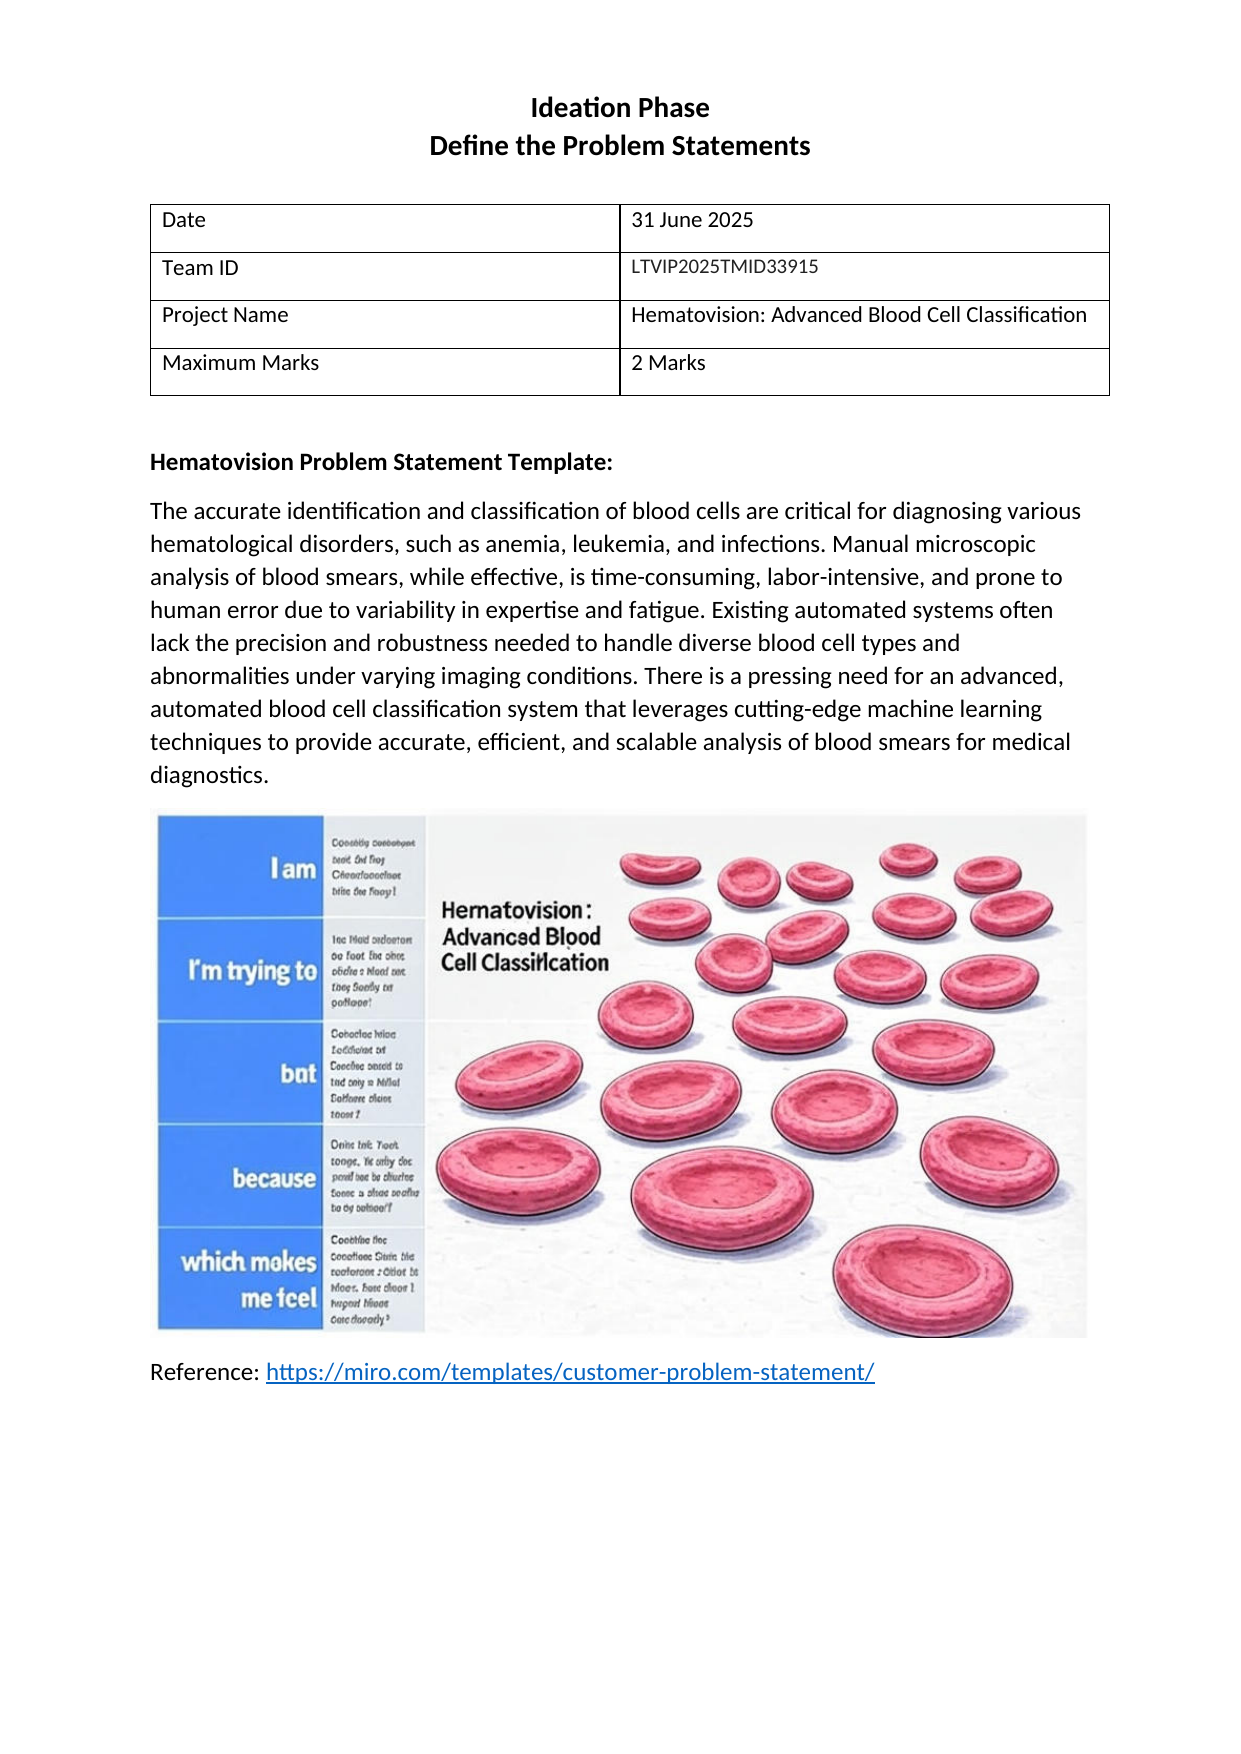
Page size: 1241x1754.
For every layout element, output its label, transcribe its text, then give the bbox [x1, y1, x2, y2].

table_header Date [151, 205, 619, 252]
text Hematovision Problem Statement Template: [150, 446, 1090, 476]
table_cell Maximum Marks [151, 349, 619, 395]
table_cell Hematovision: Advanced Blood Cell Classification [621, 301, 1109, 347]
table_cell 2 Marks [621, 349, 1109, 395]
picture [150, 808, 1091, 1338]
text Define the Problem Statements [150, 127, 1090, 163]
table_header 31 June 2025 [621, 205, 1109, 252]
table_cell LTVIP2025TMID33915 [621, 253, 1109, 299]
text Reference: https://miro.com/templates/customer-problem-statement/ [150, 1356, 1090, 1387]
table_cell Project Name [151, 301, 619, 347]
text Ideation Phase [150, 89, 1090, 124]
text The accurate identification and classification of blood cells are critical for diagnosing various hematological disorders, such as anemia, leukemia, and infections. Manual microscopic analysis of blood smears, while effective, is time-consuming, labor-intensive, and prone to human error due to variability in expertise and fatigue. Existing automated systems often lack the precision and robustness needed to handle diverse blood cell types and abnormalities under varying imaging conditions. There is a pressing need for an advanced, automated blood cell classification system that leverages cutting-edge machine learning techniques to provide accurate, efficient, and scalable analysis of blood smears for medical diagnostics. [150, 495, 1090, 789]
table_cell Team ID [151, 253, 619, 299]
